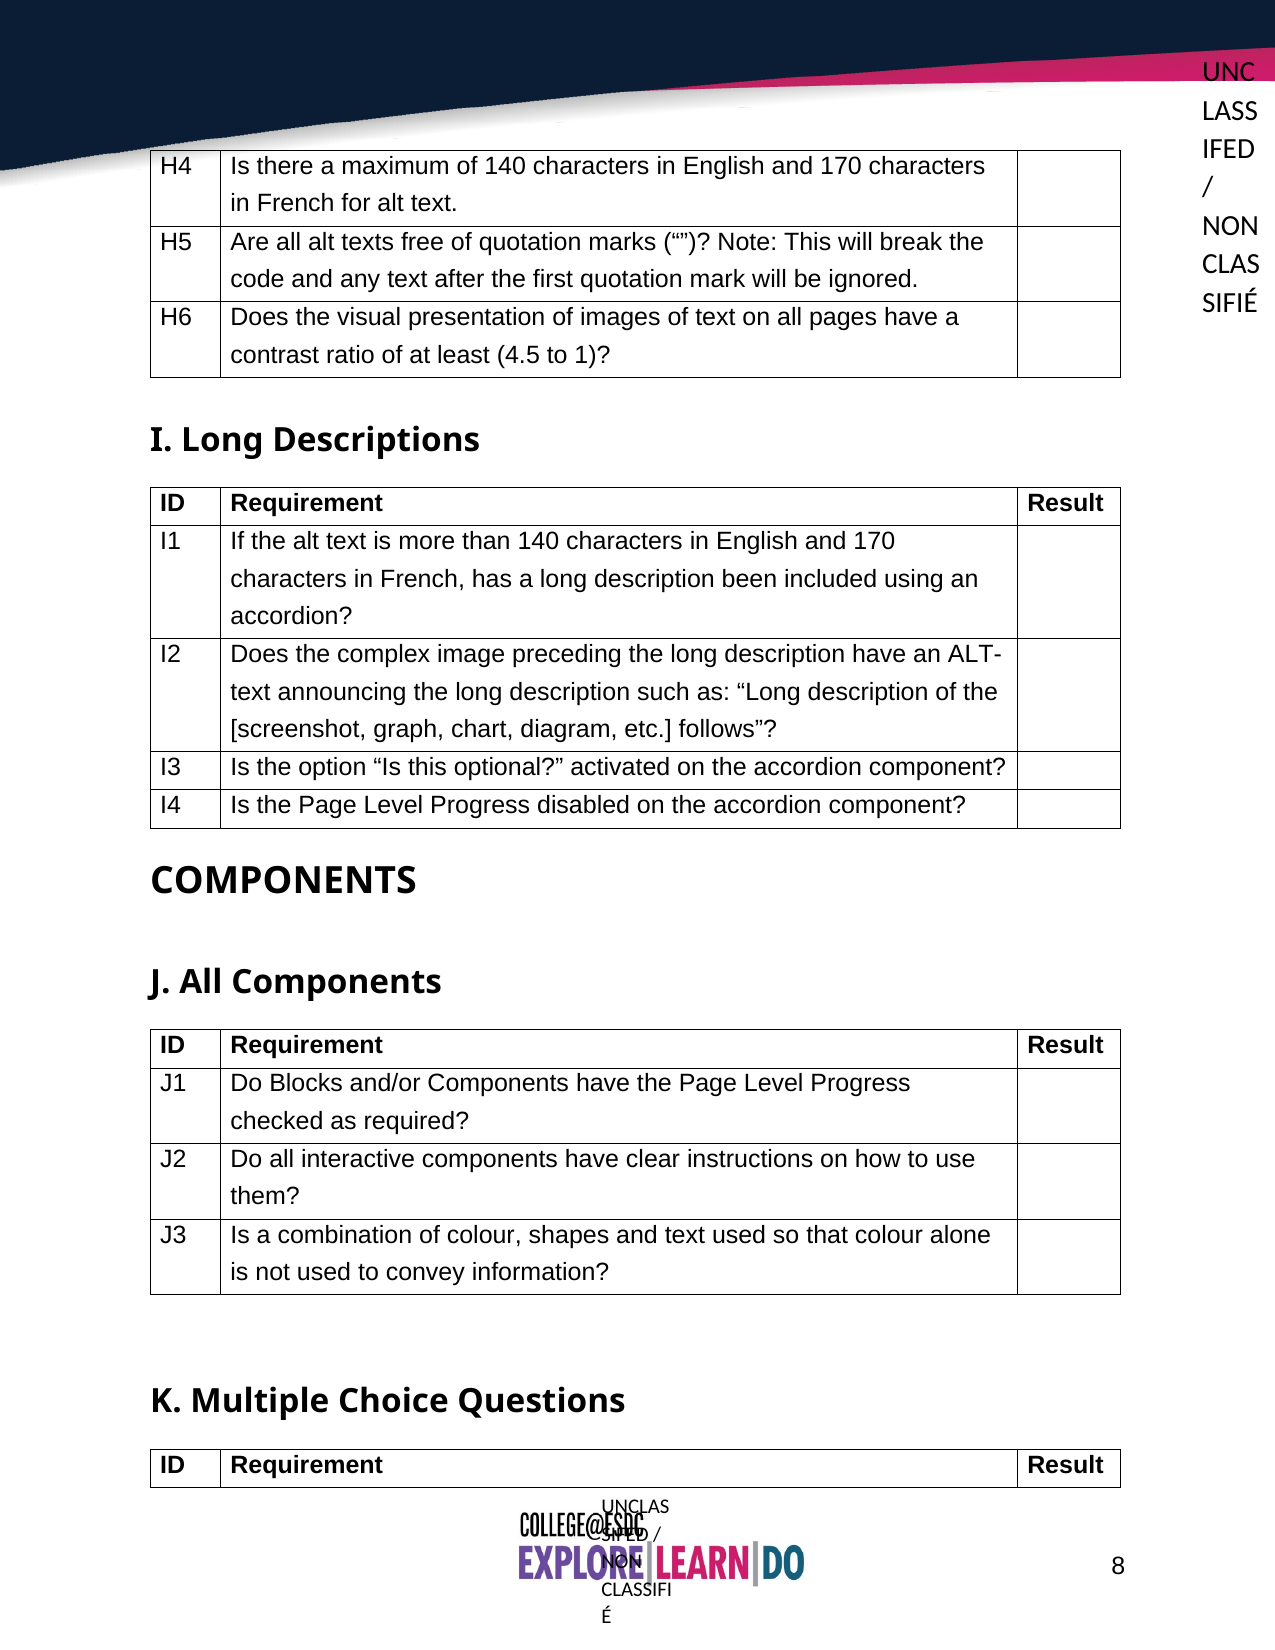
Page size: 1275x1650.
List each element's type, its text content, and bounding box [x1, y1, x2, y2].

table_cell J1 [151, 1069, 220, 1143]
table_header Result [1018, 1030, 1120, 1067]
table_header Requirement [221, 1030, 1017, 1067]
table_header ID [151, 1450, 220, 1487]
subtitle COMPONENTS [150, 854, 1125, 905]
table_cell I2 [151, 639, 220, 751]
table_cell [1018, 752, 1120, 789]
table_cell [1018, 526, 1120, 638]
table_header Result [1018, 488, 1120, 525]
table_cell If the alt text is more than 140 characters in English and 170 characters in French, has a long description been included using an accordion? [221, 526, 1017, 638]
subtitle I. Long Descriptions [150, 415, 1125, 461]
table_cell [1018, 1220, 1120, 1294]
table_cell Does the complex image preceding the long description have an ALT-text announcing the long description such as: “Long description of the [screenshot, graph, chart, diagram, etc.] follows”? [221, 639, 1017, 751]
table_header ID [151, 488, 220, 525]
table_cell J3 [151, 1220, 220, 1294]
table_cell I3 [151, 752, 220, 789]
table_cell Do Blocks and/or Components have the Page Level Progress checked as required? [221, 1069, 1017, 1143]
table_cell Is the Page Level Progress disabled on the accordion component? [221, 790, 1017, 828]
table_cell H4 [151, 151, 220, 226]
table_header Requirement [221, 1450, 1017, 1487]
table_cell Are all alt texts free of quotation marks (“”)? Note: This will break the code and any text after the first quotation mark will be ignored. [221, 227, 1017, 301]
table_cell [1018, 790, 1120, 828]
table_cell Does the visual presentation of images of text on all pages have a contrast ratio of at least (4.5 to 1)? [221, 302, 1017, 377]
table_header Requirement [221, 488, 1017, 525]
table_header Result [1018, 1450, 1120, 1487]
picture [0, 0, 1275, 216]
table_cell [1018, 639, 1120, 751]
table_cell H6 [151, 302, 220, 377]
table_cell [1018, 227, 1120, 301]
table_cell I1 [151, 526, 220, 638]
table_cell H5 [151, 227, 220, 301]
table_cell Is there a maximum of 140 characters in English and 170 characters in French for alt text. [221, 151, 1017, 226]
table_cell [1018, 1069, 1120, 1143]
subtitle K. Multiple Choice Questions [150, 1377, 1125, 1422]
picture [508, 1495, 820, 1601]
table_cell [1018, 1144, 1120, 1219]
subtitle J. All Components [150, 958, 1125, 1003]
table_cell I4 [151, 790, 220, 828]
table_cell Do all interactive components have clear instructions on how to use them? [221, 1144, 1017, 1219]
table_cell J2 [151, 1144, 220, 1219]
table_cell Is a combination of colour, shapes and text used so that colour alone is not used to convey information? [221, 1220, 1017, 1294]
table_cell Is the option “Is this optional?” activated on the accordion component? [221, 752, 1017, 789]
table_header ID [151, 1030, 220, 1067]
table_cell [1018, 302, 1120, 377]
table_cell [1018, 151, 1120, 226]
